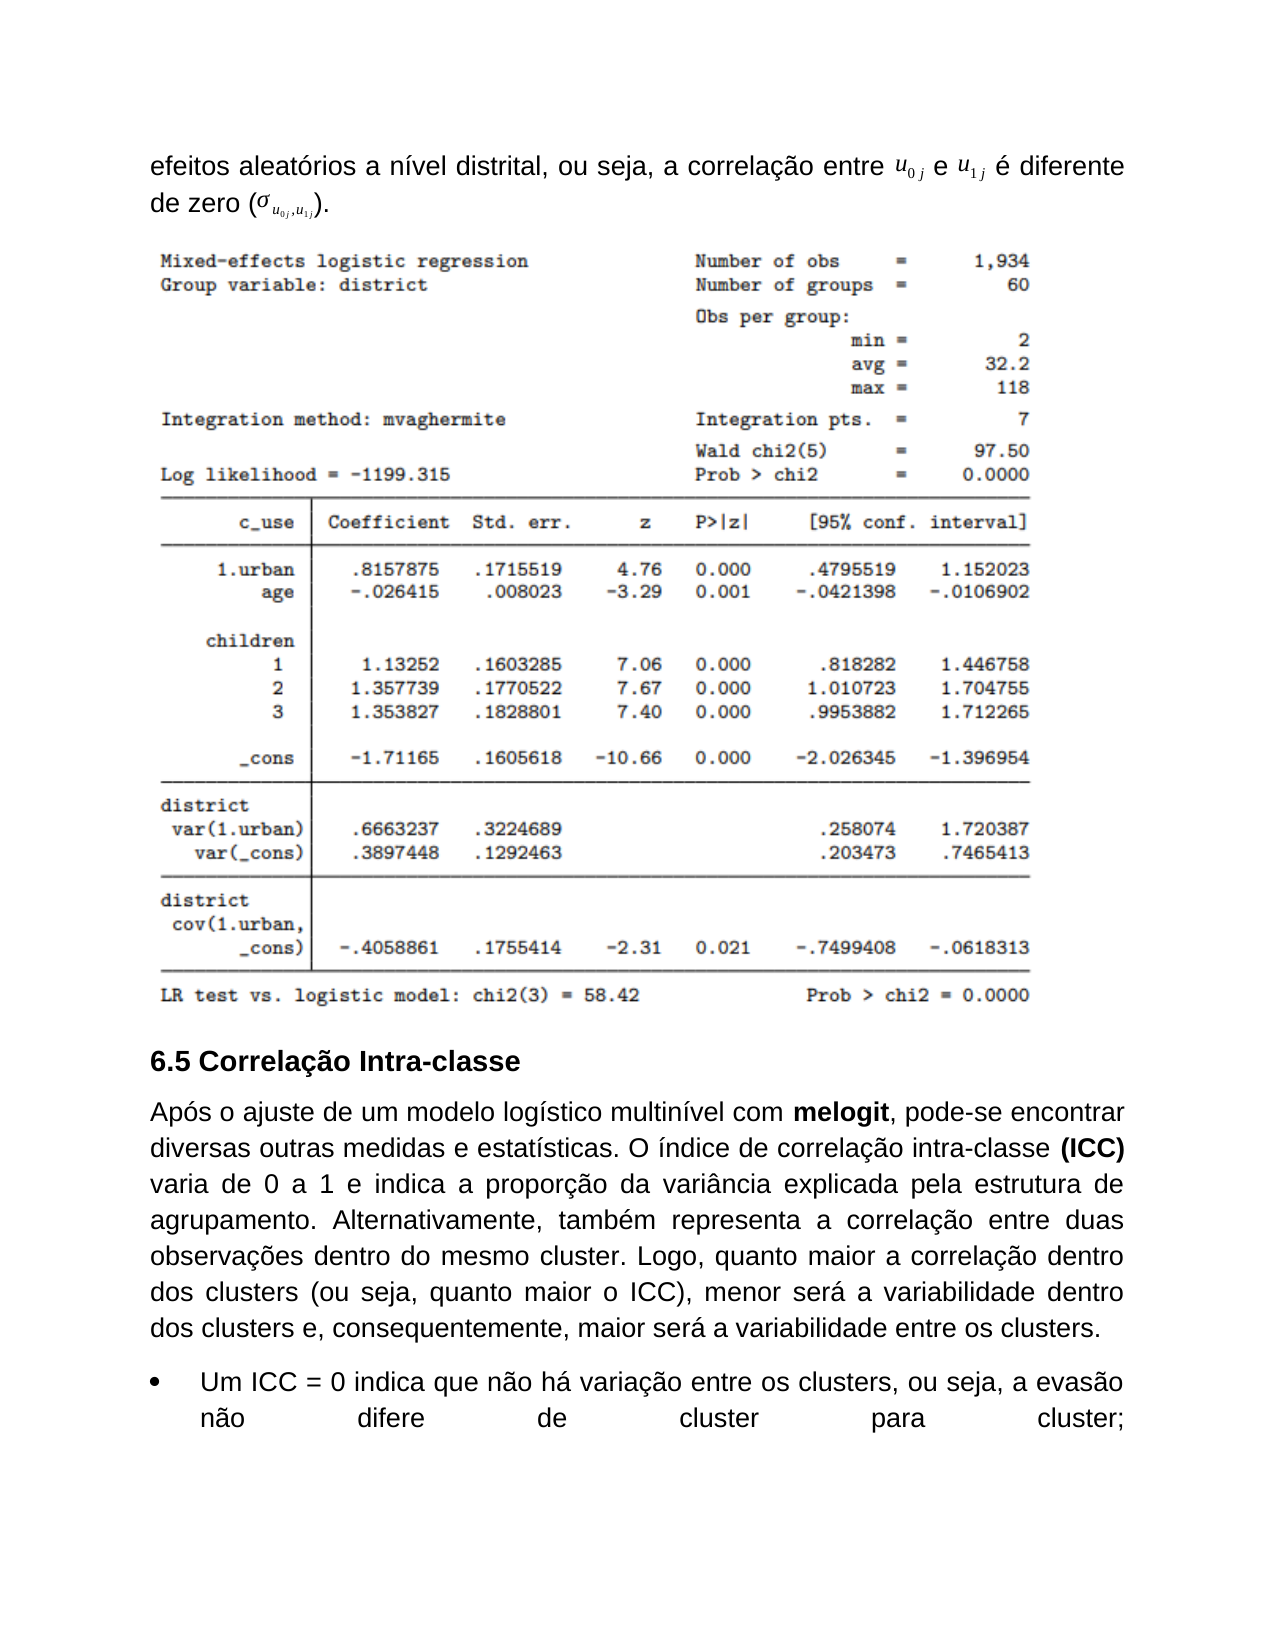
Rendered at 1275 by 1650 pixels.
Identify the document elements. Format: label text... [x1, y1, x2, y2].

text Após o ajuste de um modelo logístico multinível com melogit, pode-se encontrar diversas outras medidas e estatísticas. O índice de correlação intra-classe (ICC) varia de 0 a 1 e indica a proporção da variância explicada pela estrutura de agrupamento. Alternativamente, também representa a correlação entre duas observações dentro do mesmo cluster. Logo, quanto maior a correlação dentro dos clusters (ou seja, quanto maior o ICC), menor será a variabilidade dentro dos clusters e, consequentemente, maior será a variabilidade entre os clusters. [150, 1096, 1125, 1343]
list Um ICC = 0 indica que não há variação entre os clusters, ou seja, a evasão não difere de cluster para cluster; [150, 1366, 1125, 1470]
picture [150, 243, 1074, 1019]
subtitle 6.5 Correlação Intra-classe [150, 1044, 1125, 1077]
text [150, 150, 1125, 219]
